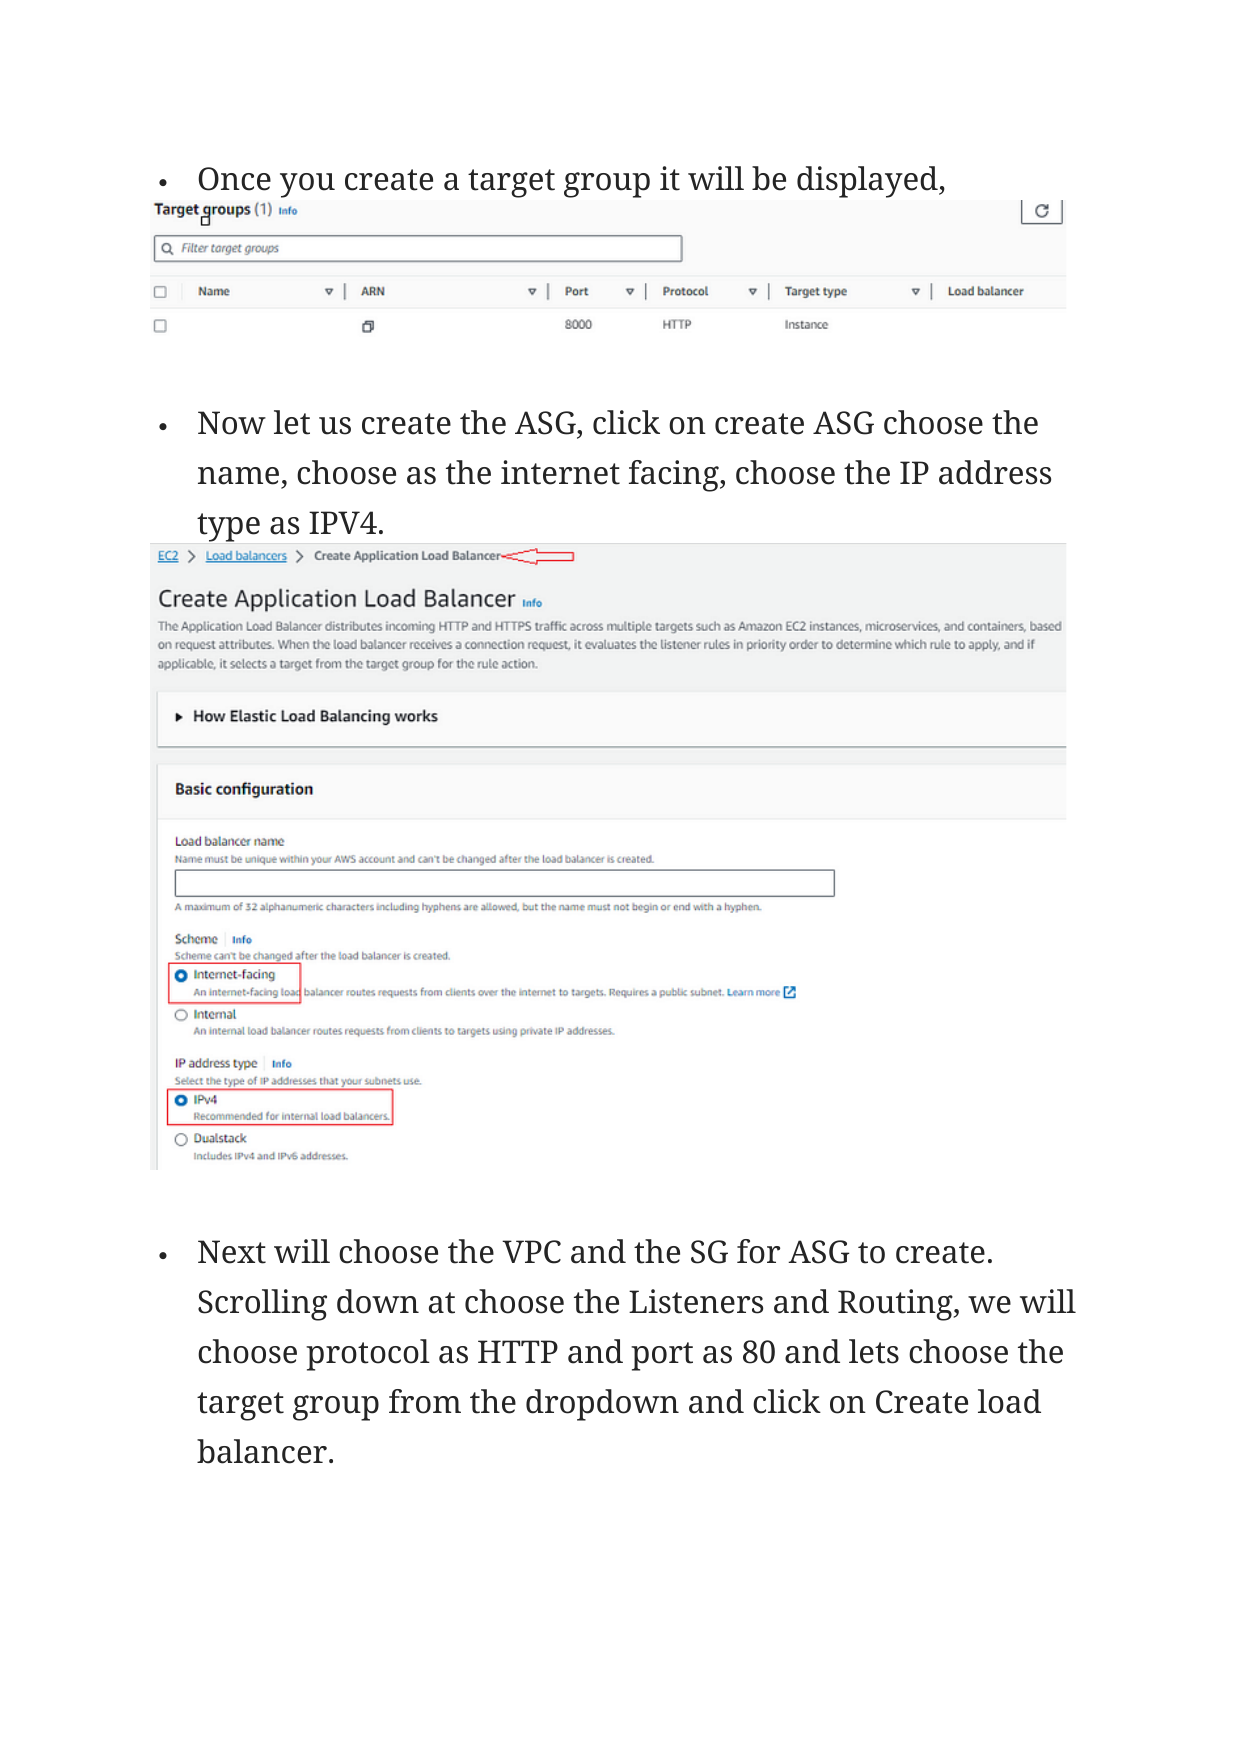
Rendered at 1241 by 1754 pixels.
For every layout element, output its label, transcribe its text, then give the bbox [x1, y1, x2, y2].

picture [150, 200, 1067, 341]
picture [150, 543, 1067, 1170]
list Next will choose the VPC and the SG for ASG to create. Scrolling down at choose the Listeners and Routing, we will choose protocol as HTTP and port as 80 and lets choose the target group from the dropdown and click on Create load balancer. [159, 1223, 1090, 1473]
list Once you create a target group it will be displayed, [159, 150, 1090, 200]
list Now let us create the ASG, click on create ASG choose the name, choose as the internet facing, choose the IP address type as IPV4. [159, 394, 1090, 544]
